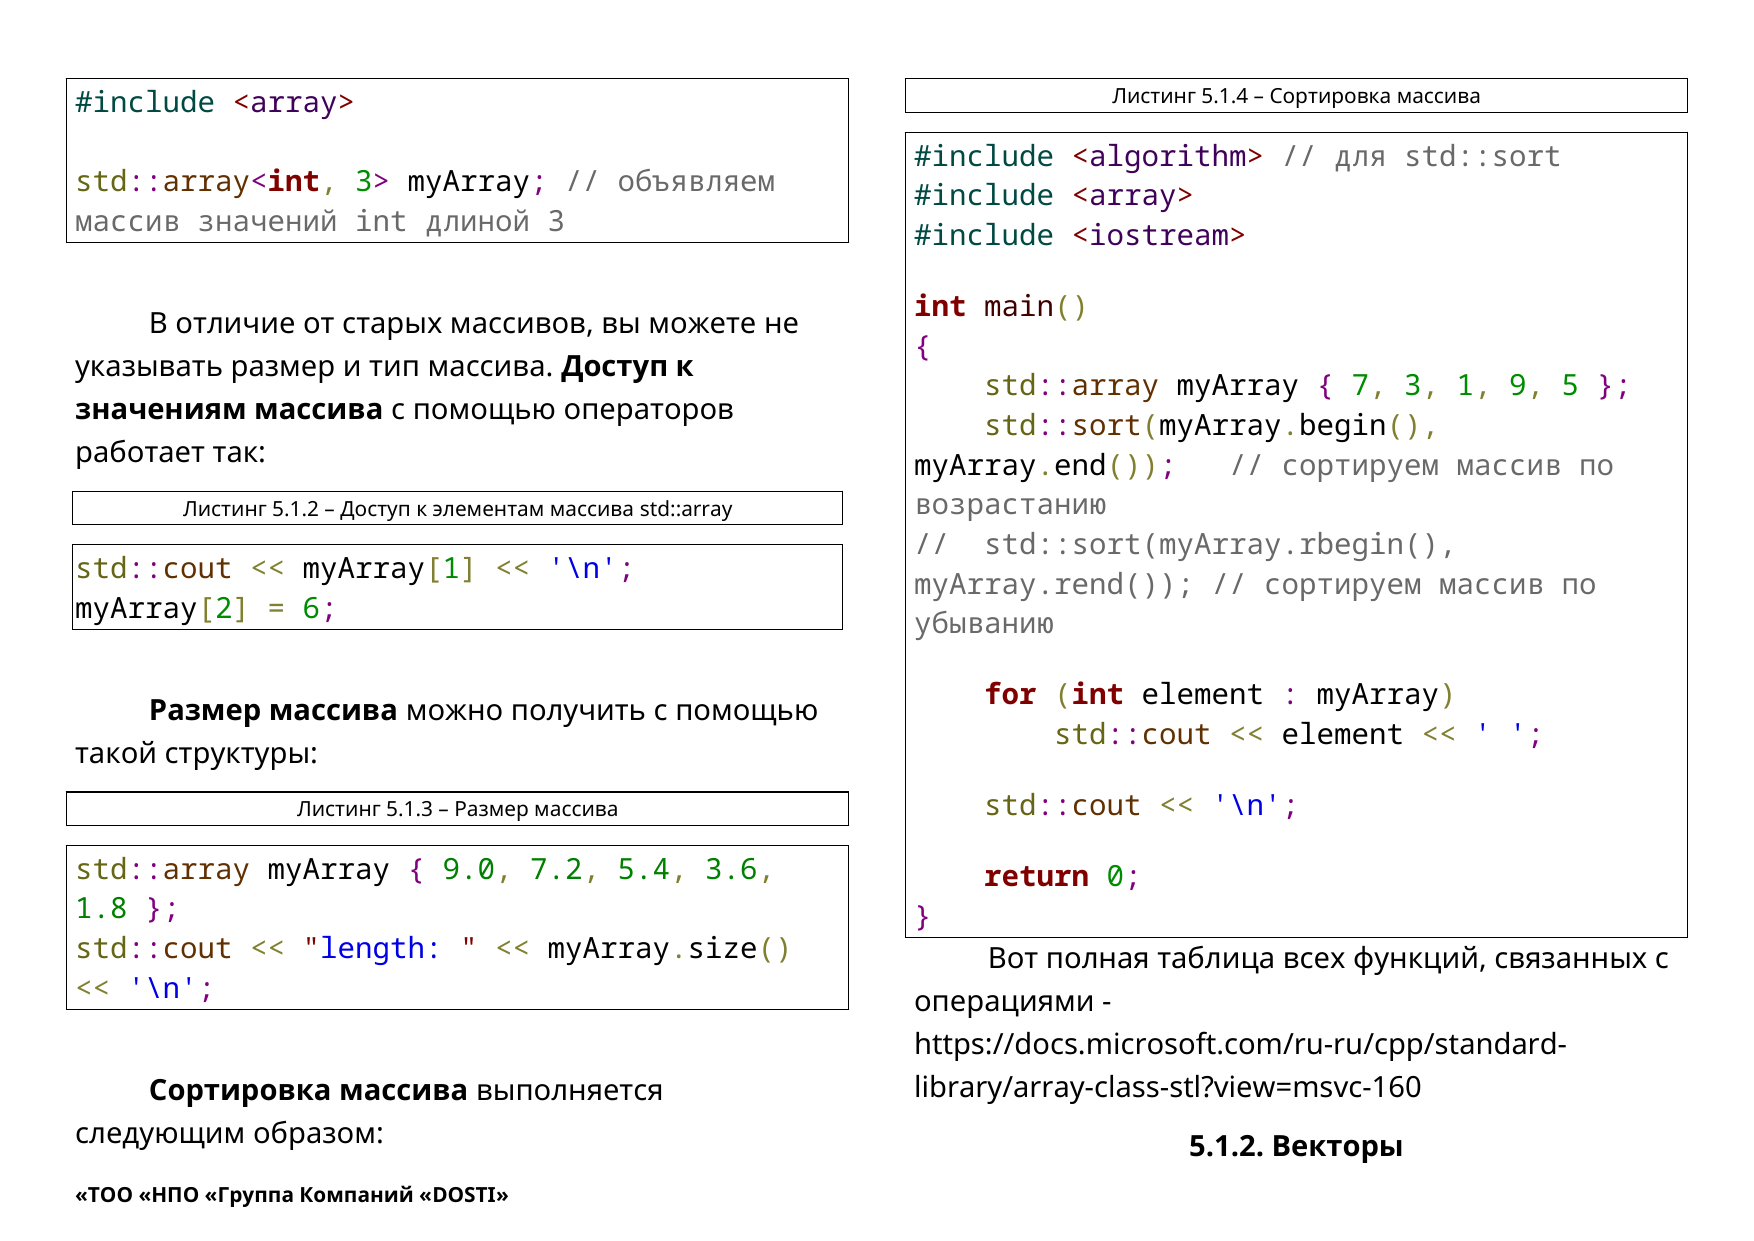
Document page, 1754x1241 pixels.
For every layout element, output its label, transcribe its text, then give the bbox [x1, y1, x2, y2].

text Размер массива можно получить с помощью такой структуры: [75, 689, 840, 772]
text Листинг 5.1.4 – Сортировка массива [906, 79, 1687, 112]
text { [914, 325, 1679, 364]
text #include <algorithm> // для std::sort [906, 133, 1687, 174]
text std::array myArray { 9.0, 7.2, 5.4, 3.6, 1.8 }; [67, 846, 848, 924]
text int main() [914, 285, 1679, 325]
text std::array<int, 3> myArray; // объявляем массив значений int длиной 3 [67, 157, 848, 242]
text std::array myArray { 7, 3, 1, 9, 5 }; [914, 364, 1679, 404]
text std::cout << '\n'; [914, 784, 1679, 824]
text std::cout << myArray[1] << '\n'; [73, 545, 842, 584]
text Вот полная таблица всех функций, связанных с операциями - https://docs.microsoft.com/ru-ru/cpp/standard-library/array-class-stl?view=msvc-160 [914, 938, 1679, 1106]
text В отличие от старых массивов, вы можете не указывать размер и тип массива. Доступ к значениям массива с помощью операторов работает так: [75, 303, 840, 471]
text #include <iostream> [914, 214, 1679, 254]
text myArray[2] = 6; [73, 584, 842, 629]
text // std::sort(myArray.rbegin(), myArray.rend()); // сортируем массив по убыванию [914, 523, 1679, 642]
text return 0; [914, 855, 1679, 892]
text Листинг 5.1.2 – Доступ к элементам массива std::array [73, 492, 842, 524]
text std::sort(myArray.begin(), myArray.end()); // сортируем массив по возрастанию [914, 404, 1679, 523]
text } [906, 892, 1687, 937]
text std::cout << "length: " << myArray.size() << '\n'; [67, 924, 848, 1009]
text #include <array> [67, 79, 848, 121]
text Листинг 5.1.3 – Размер массива [67, 793, 848, 825]
text #include <array> [914, 174, 1679, 214]
text for (int element : myArray) [914, 673, 1679, 713]
text std::cout << element << ' '; [914, 713, 1679, 753]
text 5.1.2. Векторы [914, 1126, 1679, 1165]
text Сортировка массива выполняется следующим образом: [75, 1069, 840, 1152]
